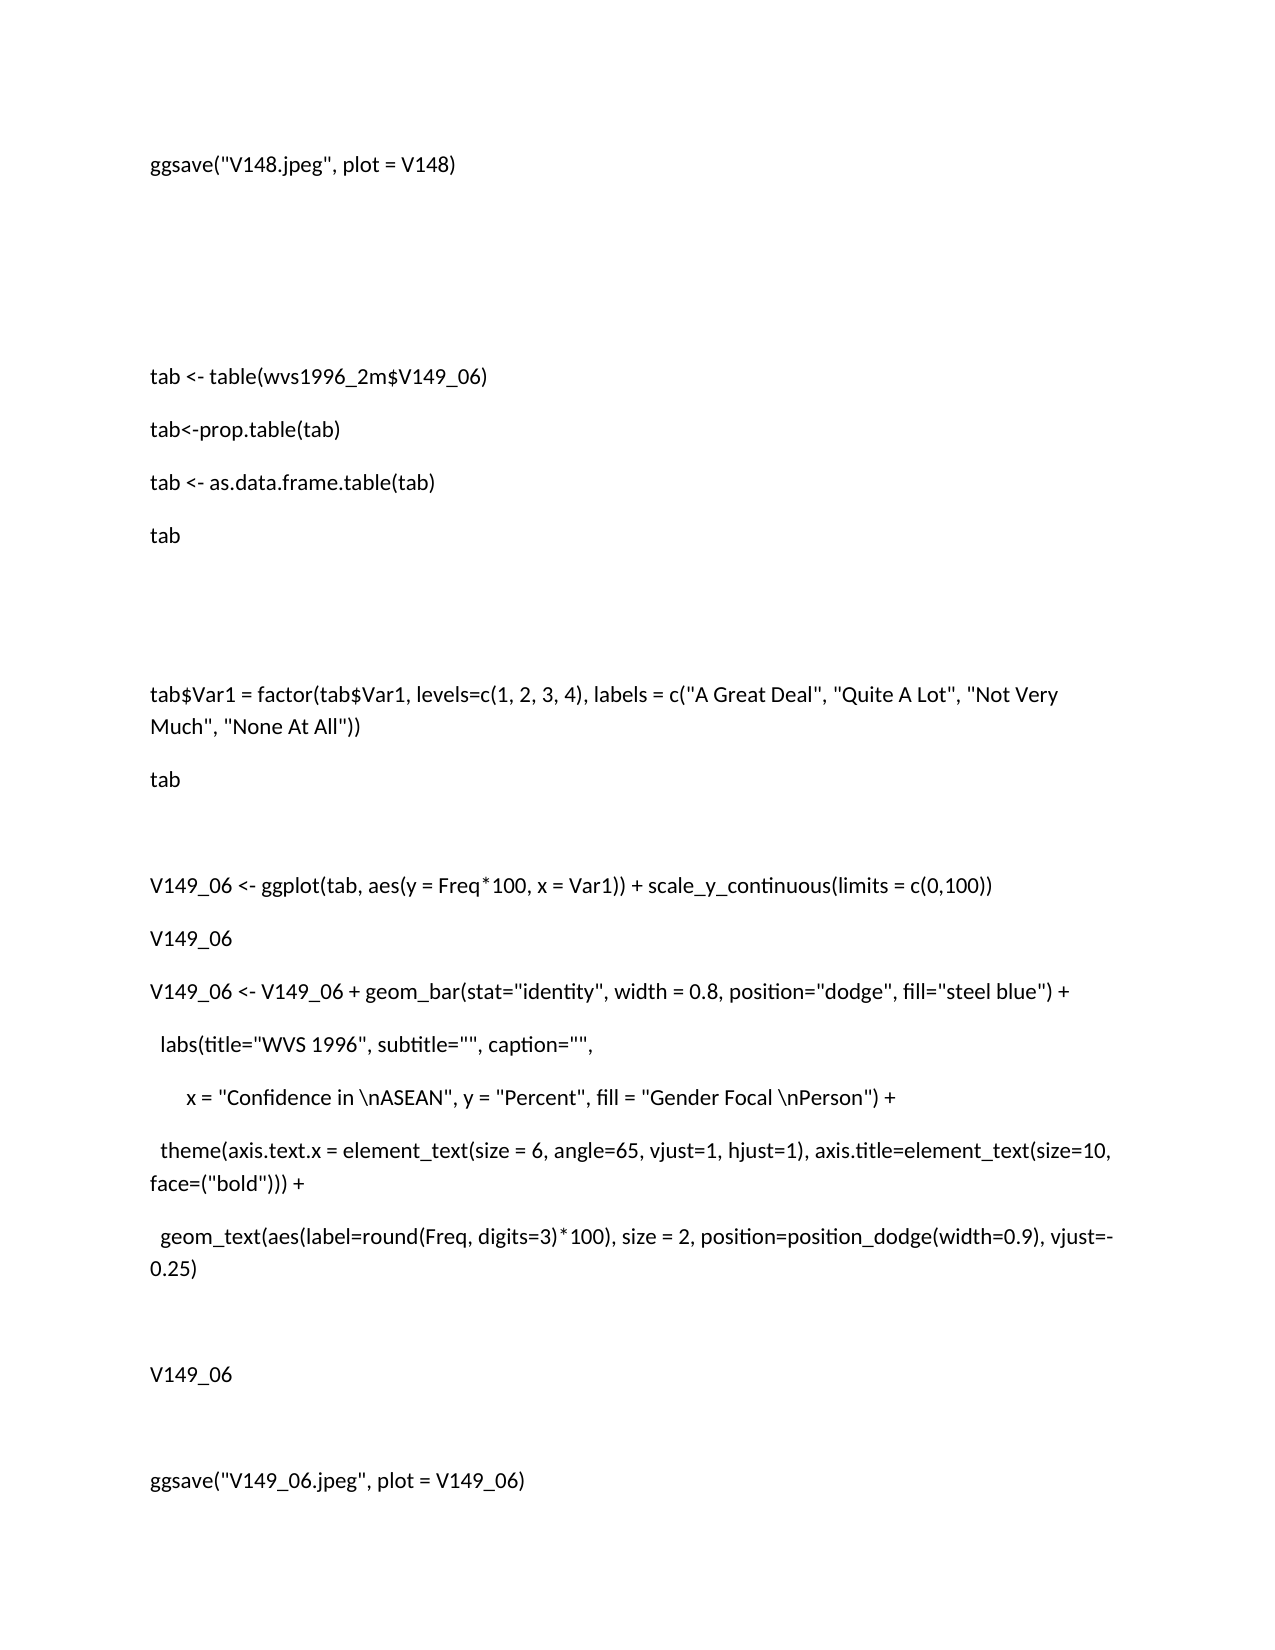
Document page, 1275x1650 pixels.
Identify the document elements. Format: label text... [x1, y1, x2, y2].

text tab [150, 765, 1125, 793]
text V149_06 [150, 1360, 1125, 1388]
text V149_06 <- V149_06 + geom_bar(stat="identity", width = 0.8, position="dodge", fill="steel blue") + [150, 977, 1125, 1006]
text tab <- table(wvs1996_2m$V149_06) [150, 362, 1125, 390]
text tab$Var1 = factor(tab$Var1, levels=c(1, 2, 3, 4), labels = c("A Great Deal", "Quite A Lot", "Not Very Much", "None At All")) [150, 680, 1125, 740]
text theme(axis.text.x = element_text(size = 6, angle=65, vjust=1, hjust=1), axis.title=element_text(size=10, face=("bold"))) + [150, 1137, 1125, 1197]
text tab [150, 521, 1125, 549]
text tab<-prop.table(tab) [150, 415, 1125, 443]
text geom_text(aes(label=round(Freq, digits=3)*100), size = 2, position=position_dodge(width=0.9), vjust=-0.25) [150, 1222, 1125, 1282]
text tab <- as.data.frame.table(tab) [150, 468, 1125, 496]
text V149_06 <- ggplot(tab, aes(y = Freq*100, x = Var1)) + scale_y_continuous(limits = c(0,100)) [150, 871, 1125, 899]
text labs(title="WVS 1996", subtitle="", caption="", [150, 1031, 1125, 1058]
text x = "Confidence in \nASEAN", y = "Percent", fill = "Gender Focal \nPerson") + [150, 1083, 1125, 1112]
text V149_06 [150, 924, 1125, 952]
text ggsave("V149_06.jpeg", plot = V149_06) [150, 1466, 1125, 1494]
text ggsave("V148.jpeg", plot = V148) [150, 150, 1125, 178]
